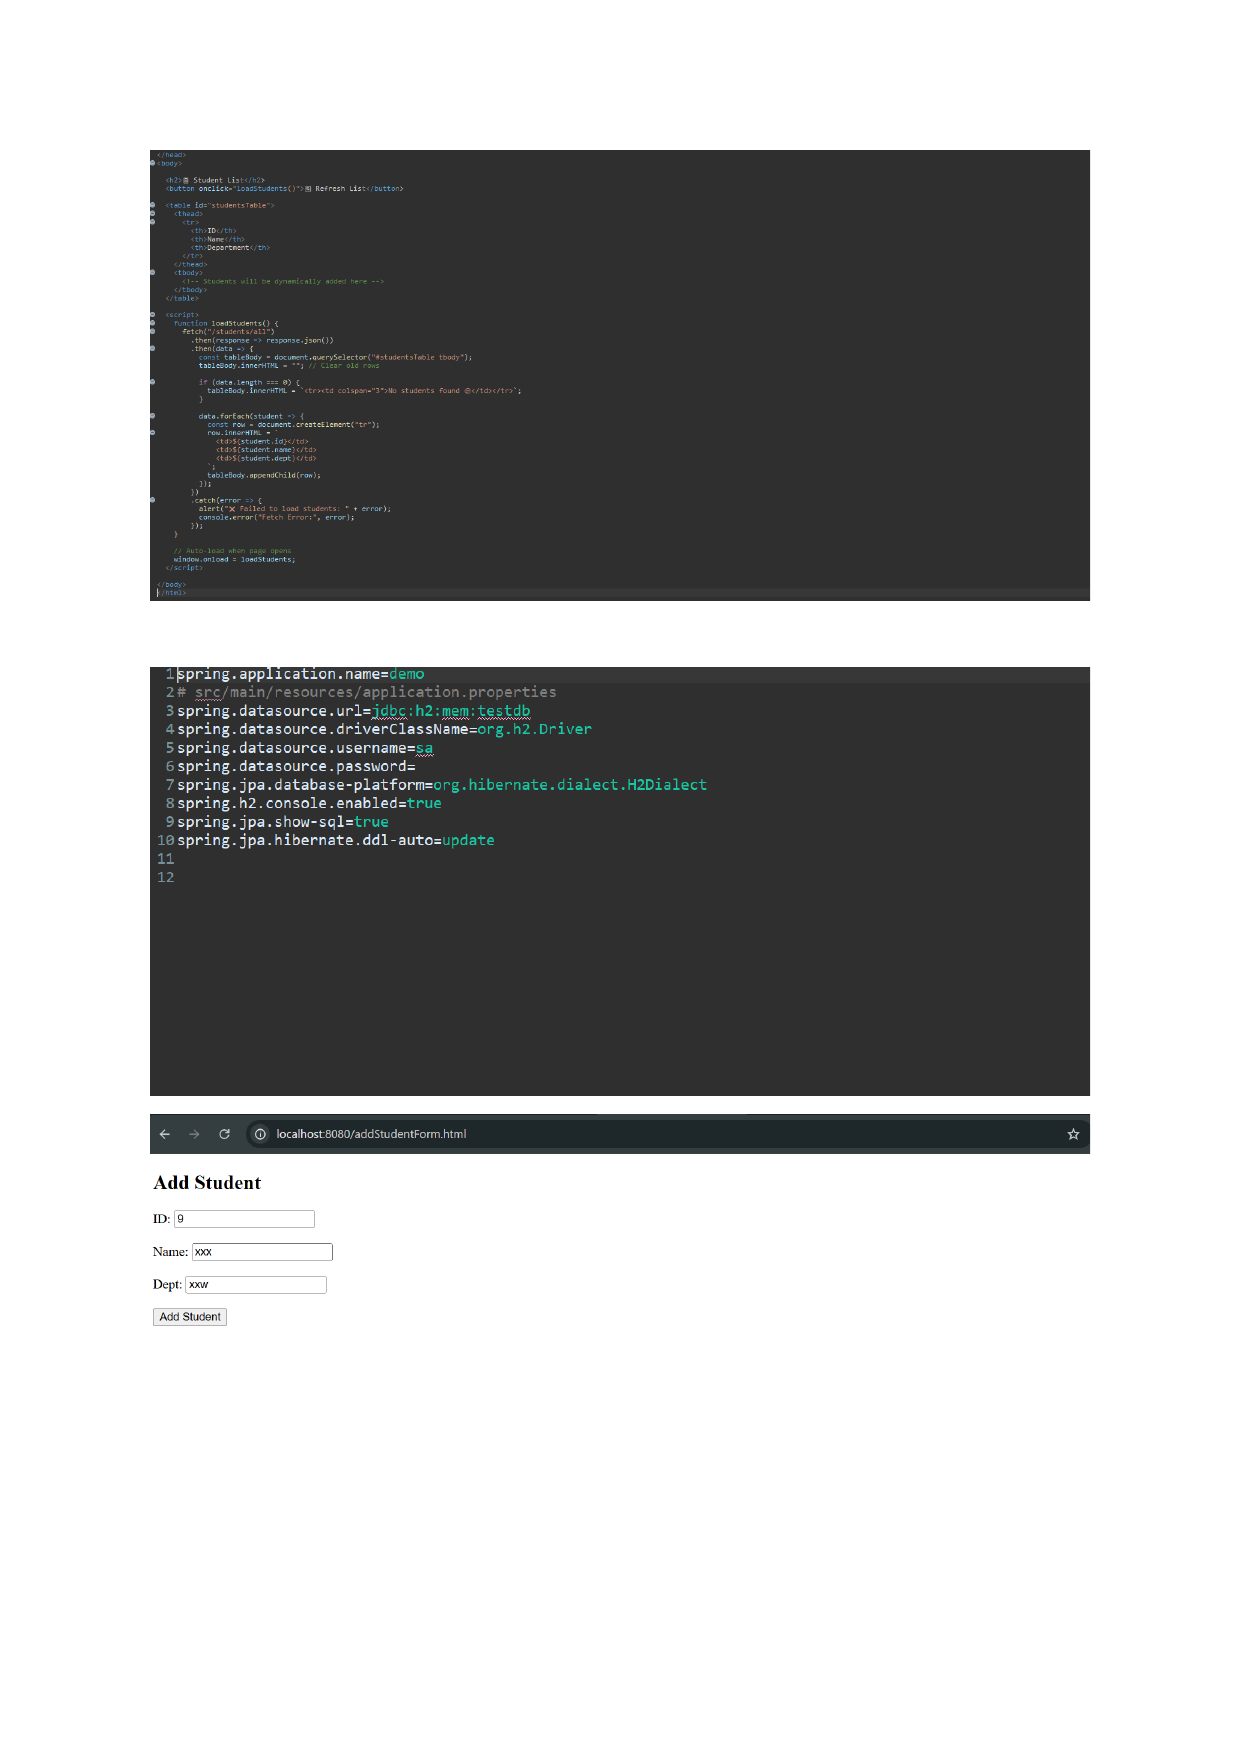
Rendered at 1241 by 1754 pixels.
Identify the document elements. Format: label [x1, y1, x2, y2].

picture [150, 150, 1091, 601]
picture [150, 1114, 1091, 1535]
picture [150, 667, 1091, 1096]
